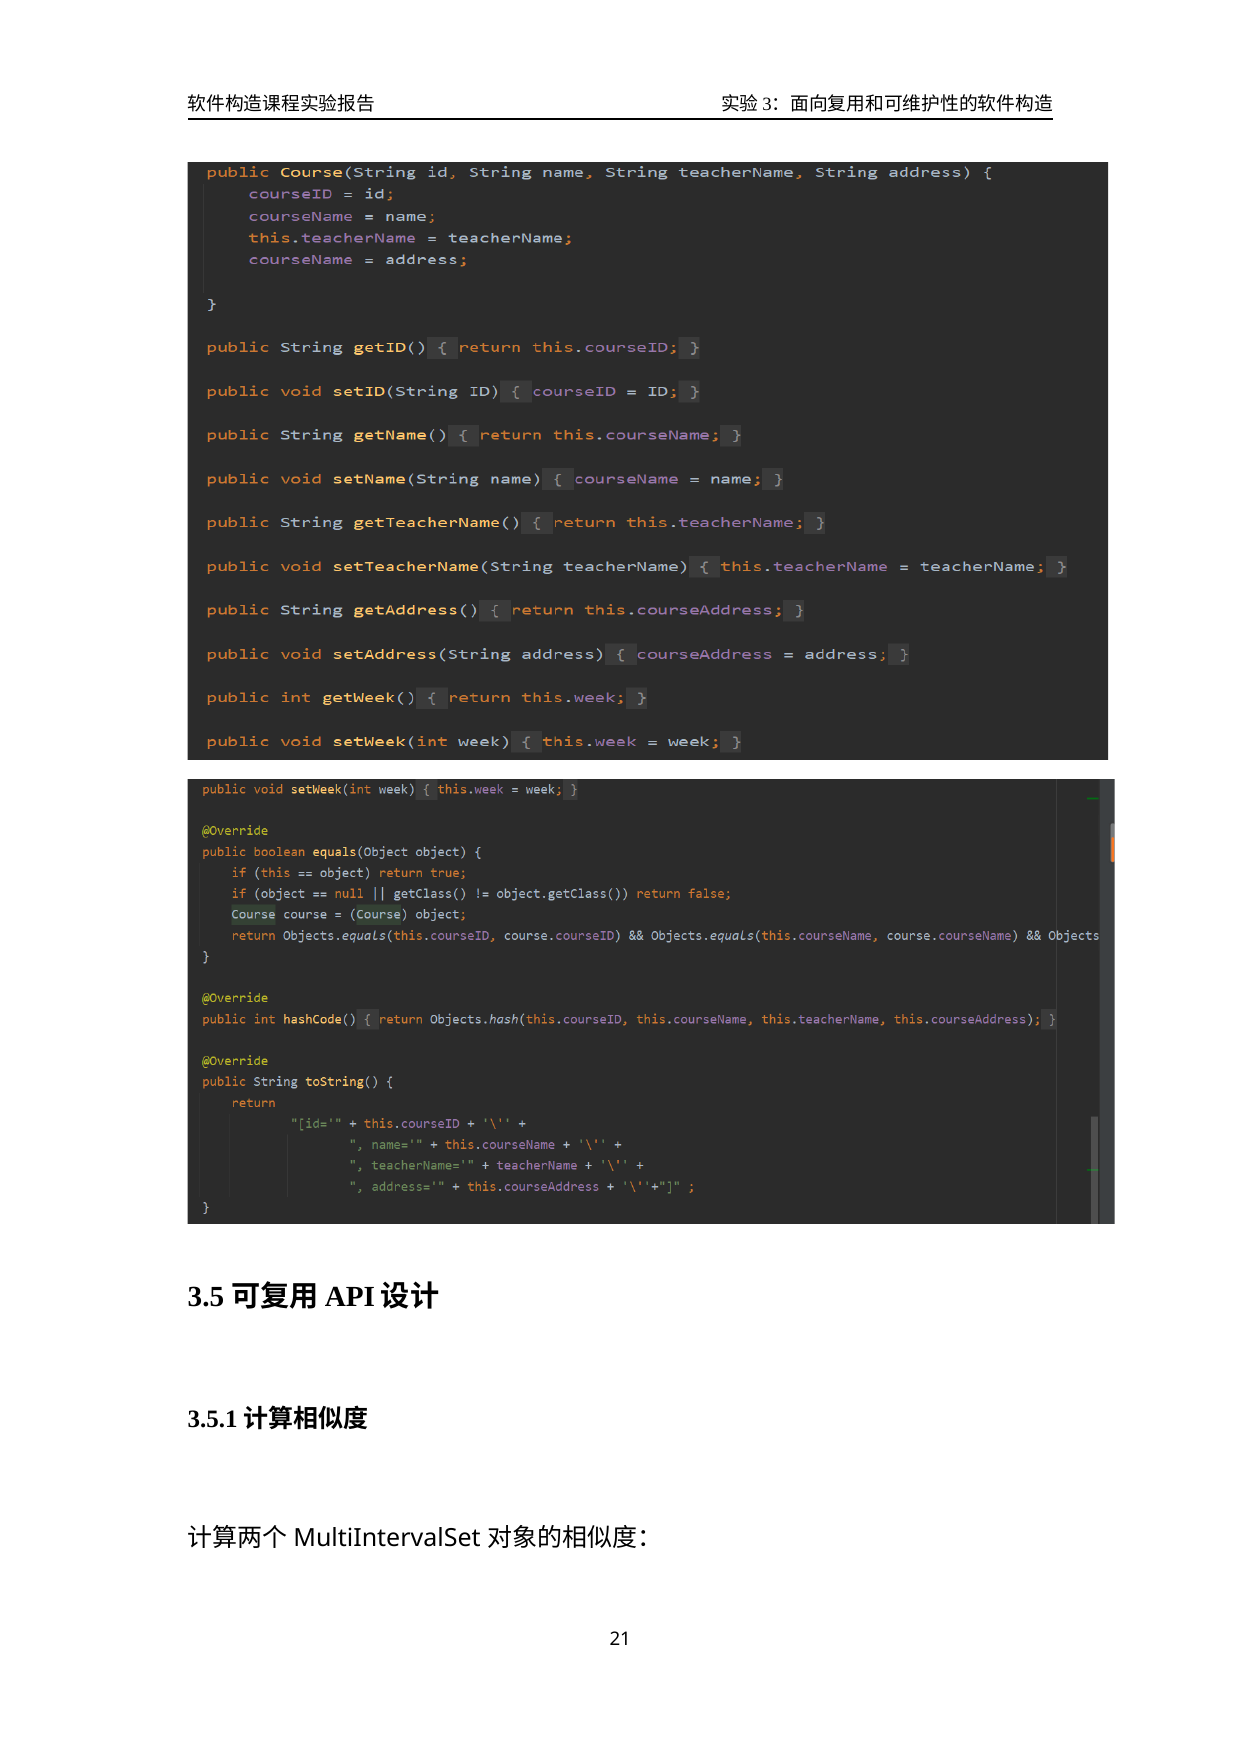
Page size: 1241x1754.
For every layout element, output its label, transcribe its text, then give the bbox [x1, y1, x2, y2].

text 计算两个 MultiIntervalSet 对象的相似度： [187, 1503, 1053, 1568]
picture [187, 162, 1109, 760]
subtitle 计算相似度 [187, 1384, 1053, 1449]
picture [187, 779, 1115, 1224]
subtitle 可复用API设计 [187, 1262, 1053, 1327]
